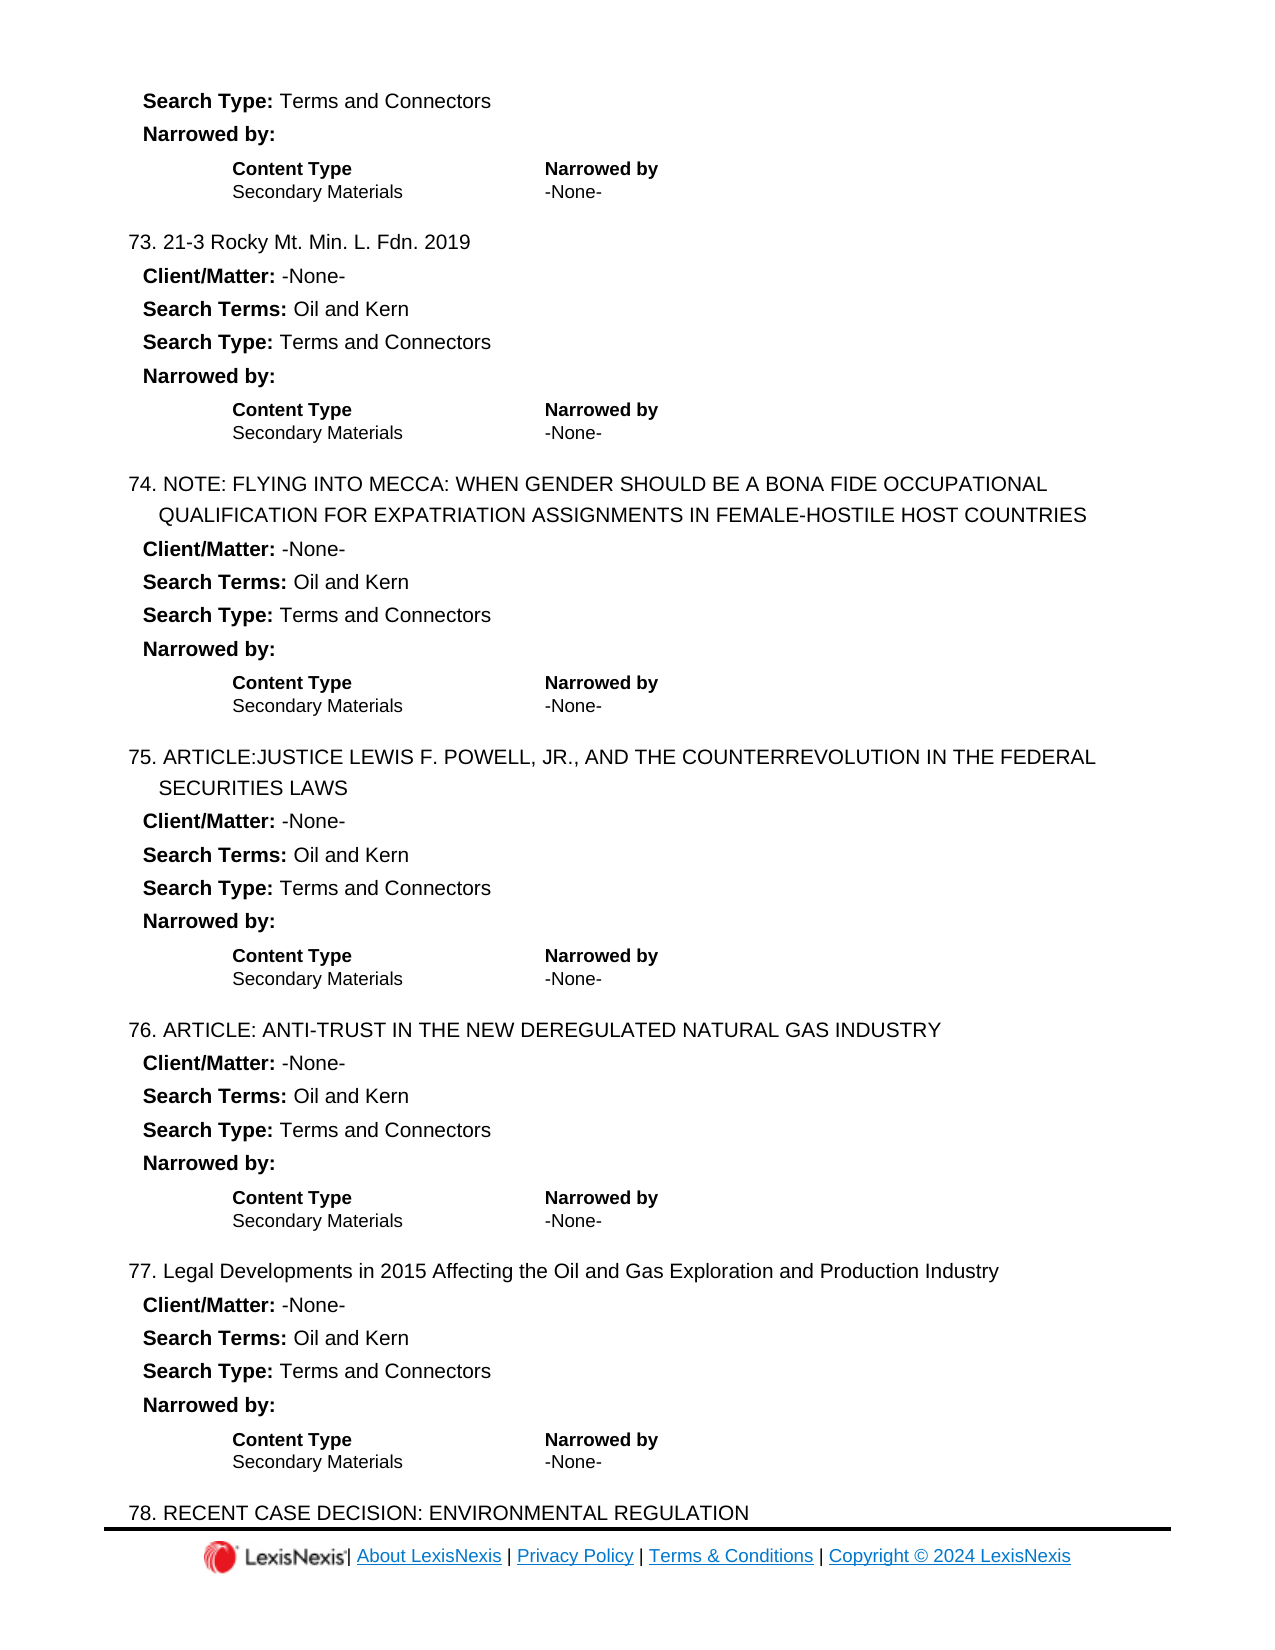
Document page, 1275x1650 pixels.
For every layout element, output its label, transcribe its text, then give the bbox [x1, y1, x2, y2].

table_header Content Type [221, 156, 533, 179]
text Client/Matter: -None- [143, 808, 1162, 833]
table_header Narrowed by [533, 671, 1054, 694]
table_header Content Type [221, 671, 533, 694]
table_header Content Type [221, 1185, 533, 1208]
text Search Terms: Oil and Kern [143, 569, 1162, 594]
text Client/Matter: -None- [143, 535, 1162, 560]
text Narrowed by: [143, 635, 1162, 660]
text 75. ARTICLE:JUSTICE LEWIS F. POWELL, JR., AND THE COUNTERREVOLUTION IN THE FEDERAL SECURITIES LAWS [128, 737, 1162, 800]
text Search Terms: Oil and Kern [143, 296, 1162, 321]
text Search Type: Terms and Connectors [143, 875, 1162, 900]
text Narrowed by: [143, 908, 1162, 933]
table_header Narrowed by [533, 944, 1054, 967]
text Client/Matter: -None- [143, 262, 1162, 287]
table_header Narrowed by [533, 156, 1054, 179]
text Search Type: Terms and Connectors [143, 87, 1162, 112]
text Narrowed by: [143, 1150, 1162, 1175]
table_cell Secondary Materials [221, 1208, 533, 1231]
text 77. Legal Developments in 2015 Affecting the Oil and Gas Exploration and Production Industry [128, 1252, 1162, 1283]
table_cell Secondary Materials [221, 179, 533, 202]
text Search Type: Terms and Connectors [143, 1358, 1162, 1383]
text 76. ARTICLE: ANTI-TRUST IN THE NEW DEREGULATED NATURAL GAS INDUSTRY [128, 1010, 1162, 1042]
text Search Terms: Oil and Kern [143, 1083, 1162, 1108]
table_cell -None- [533, 967, 1054, 989]
text Search Terms: Oil and Kern [143, 842, 1162, 867]
table_cell -None- [533, 421, 1054, 444]
text Search Type: Terms and Connectors [143, 602, 1162, 627]
text Client/Matter: -None- [143, 1292, 1162, 1317]
table_cell Secondary Materials [221, 1450, 533, 1473]
text Narrowed by: [143, 1392, 1162, 1417]
table_header Narrowed by [533, 1185, 1054, 1208]
text 78. RECENT CASE DECISION: ENVIRONMENTAL REGULATION [128, 1494, 1162, 1525]
text Search Type: Terms and Connectors [143, 329, 1162, 354]
table_header Narrowed by [533, 1427, 1054, 1450]
text Search Type: Terms and Connectors [143, 1117, 1162, 1142]
picture [204, 1541, 347, 1575]
table_cell -None- [533, 1208, 1054, 1231]
table_header Narrowed by [533, 398, 1054, 421]
table_header Content Type [221, 398, 533, 421]
table_cell Secondary Materials [221, 421, 533, 444]
table_header Content Type [221, 1427, 533, 1450]
text 73. 21-3 Rocky Mt. Min. L. Fdn. 2019 [128, 223, 1162, 254]
text 74. NOTE: FLYING INTO MECCA: WHEN GENDER SHOULD BE A BONA FIDE OCCUPATIONAL QUALIFICATION FOR EXPATRIATION ASSIGNMENTS IN FEMALE-HOSTILE HOST COUNTRIES [128, 464, 1162, 527]
table_cell -None- [533, 1450, 1054, 1473]
table_cell -None- [533, 179, 1054, 202]
table_cell Secondary Materials [221, 967, 533, 989]
text Search Terms: Oil and Kern [143, 1325, 1162, 1350]
text Narrowed by: [143, 121, 1162, 146]
table_header Content Type [221, 944, 533, 967]
text Client/Matter: -None- [143, 1050, 1162, 1075]
text Narrowed by: [143, 362, 1162, 387]
table_cell -None- [533, 694, 1054, 717]
table_cell Secondary Materials [221, 694, 533, 717]
